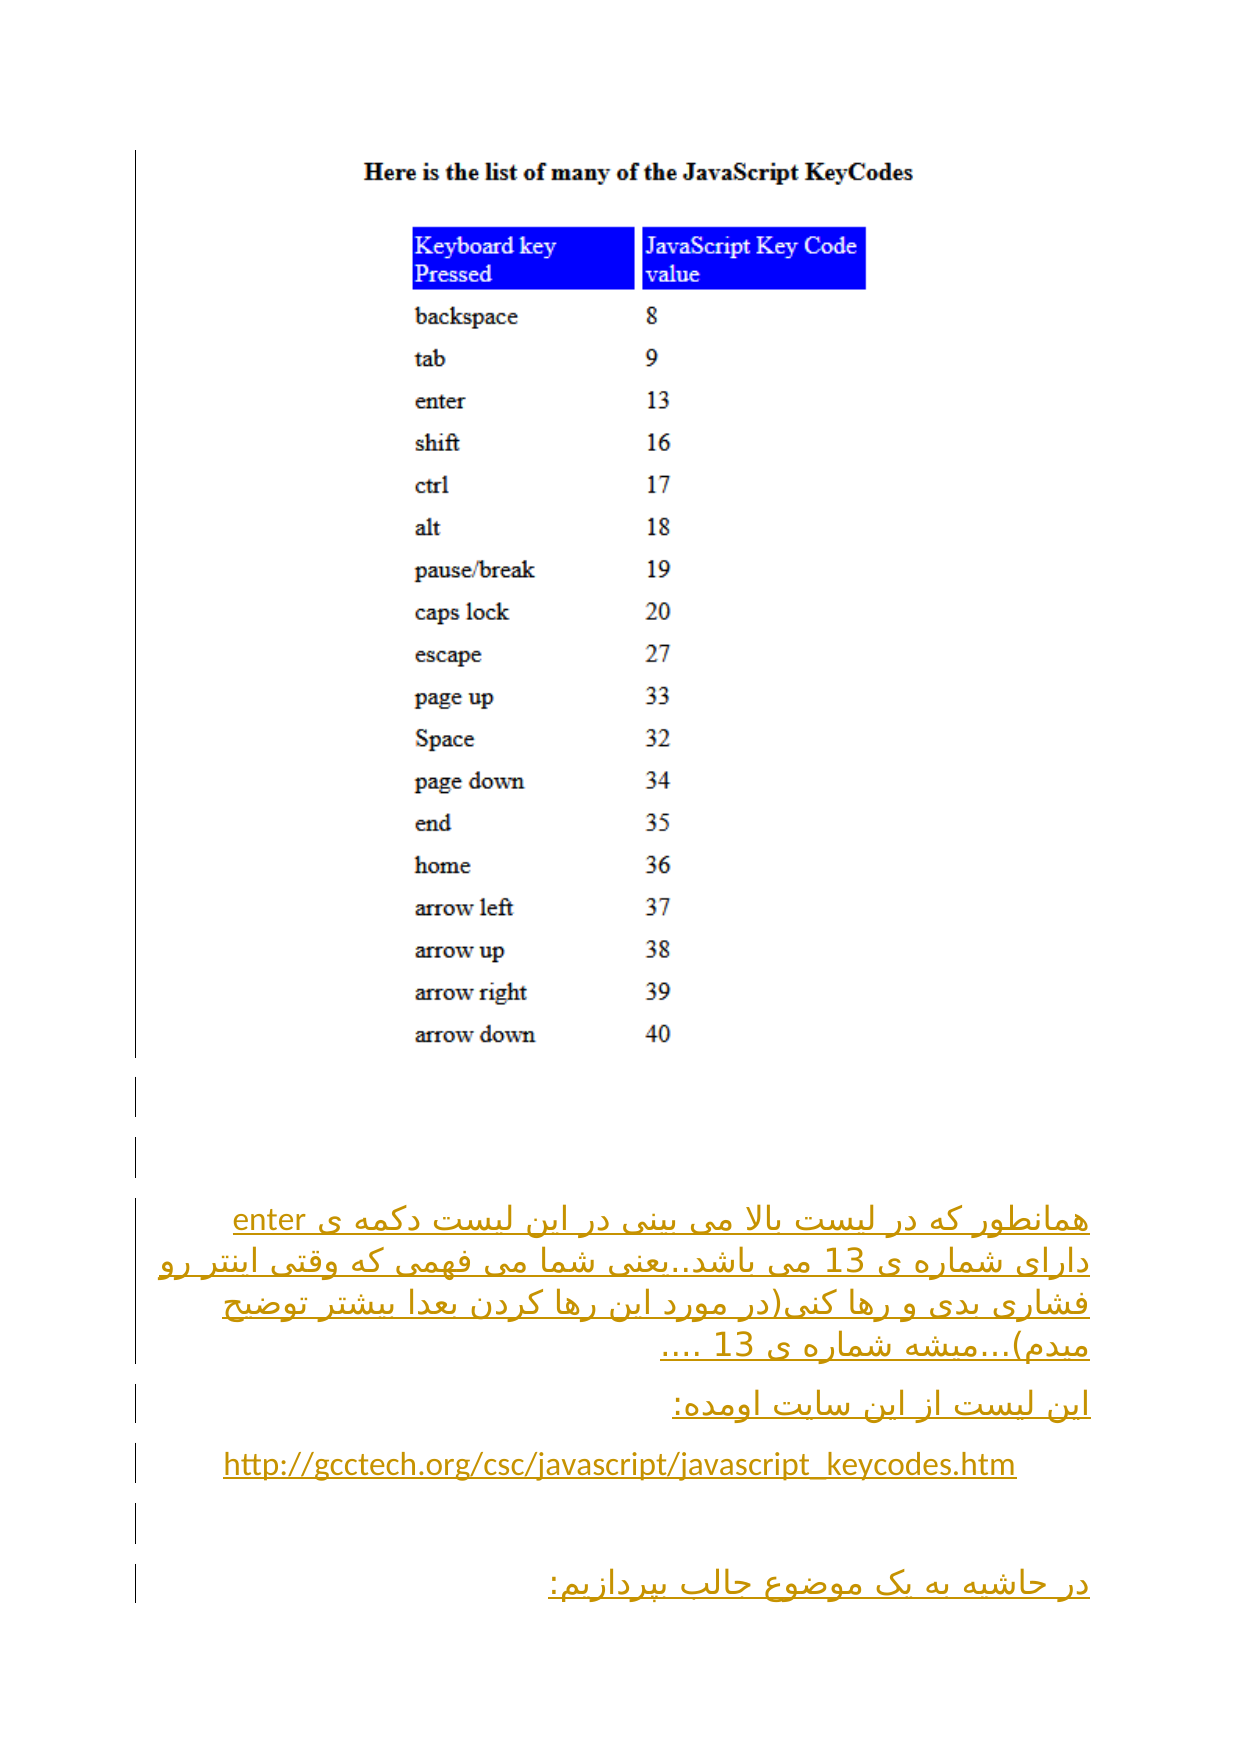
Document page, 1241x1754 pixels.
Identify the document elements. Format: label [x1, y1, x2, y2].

picture [316, 150, 924, 1058]
